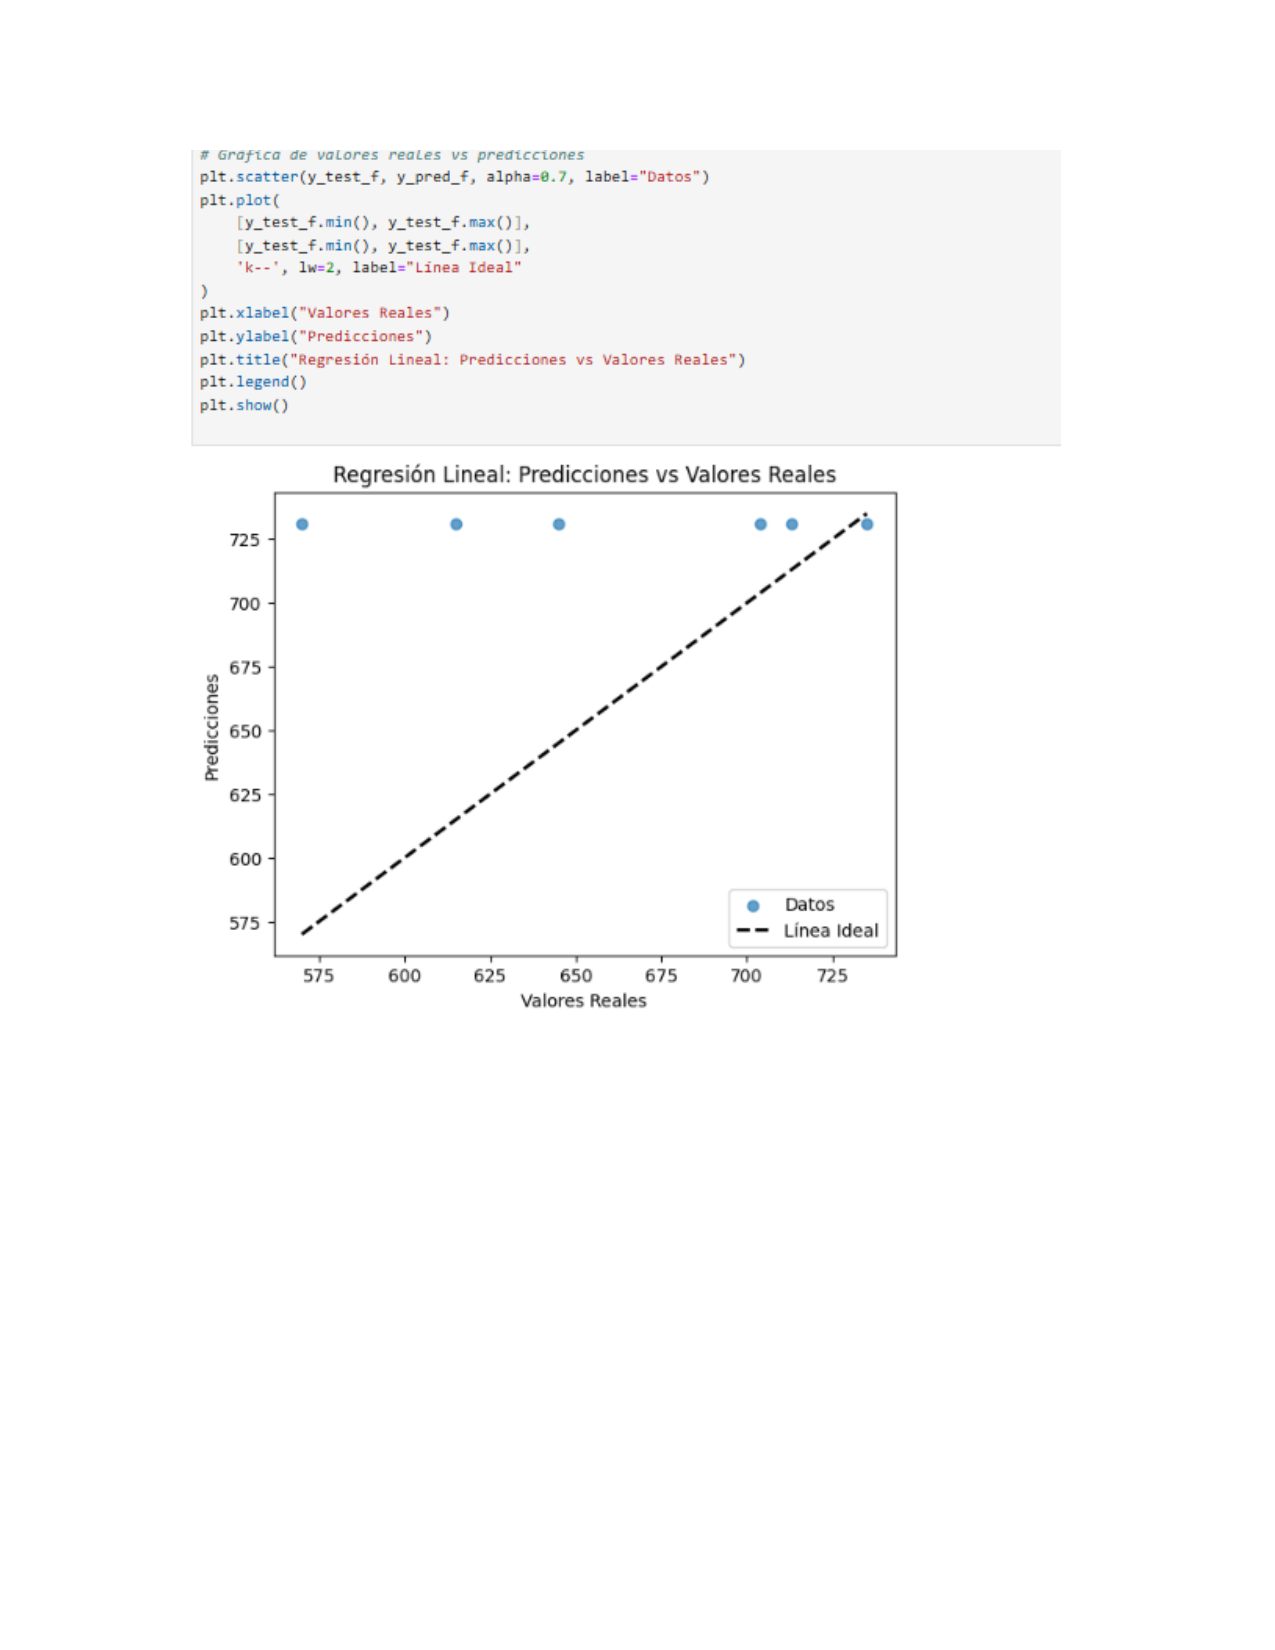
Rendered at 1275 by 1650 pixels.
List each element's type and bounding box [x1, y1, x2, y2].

picture [187, 150, 1062, 1016]
